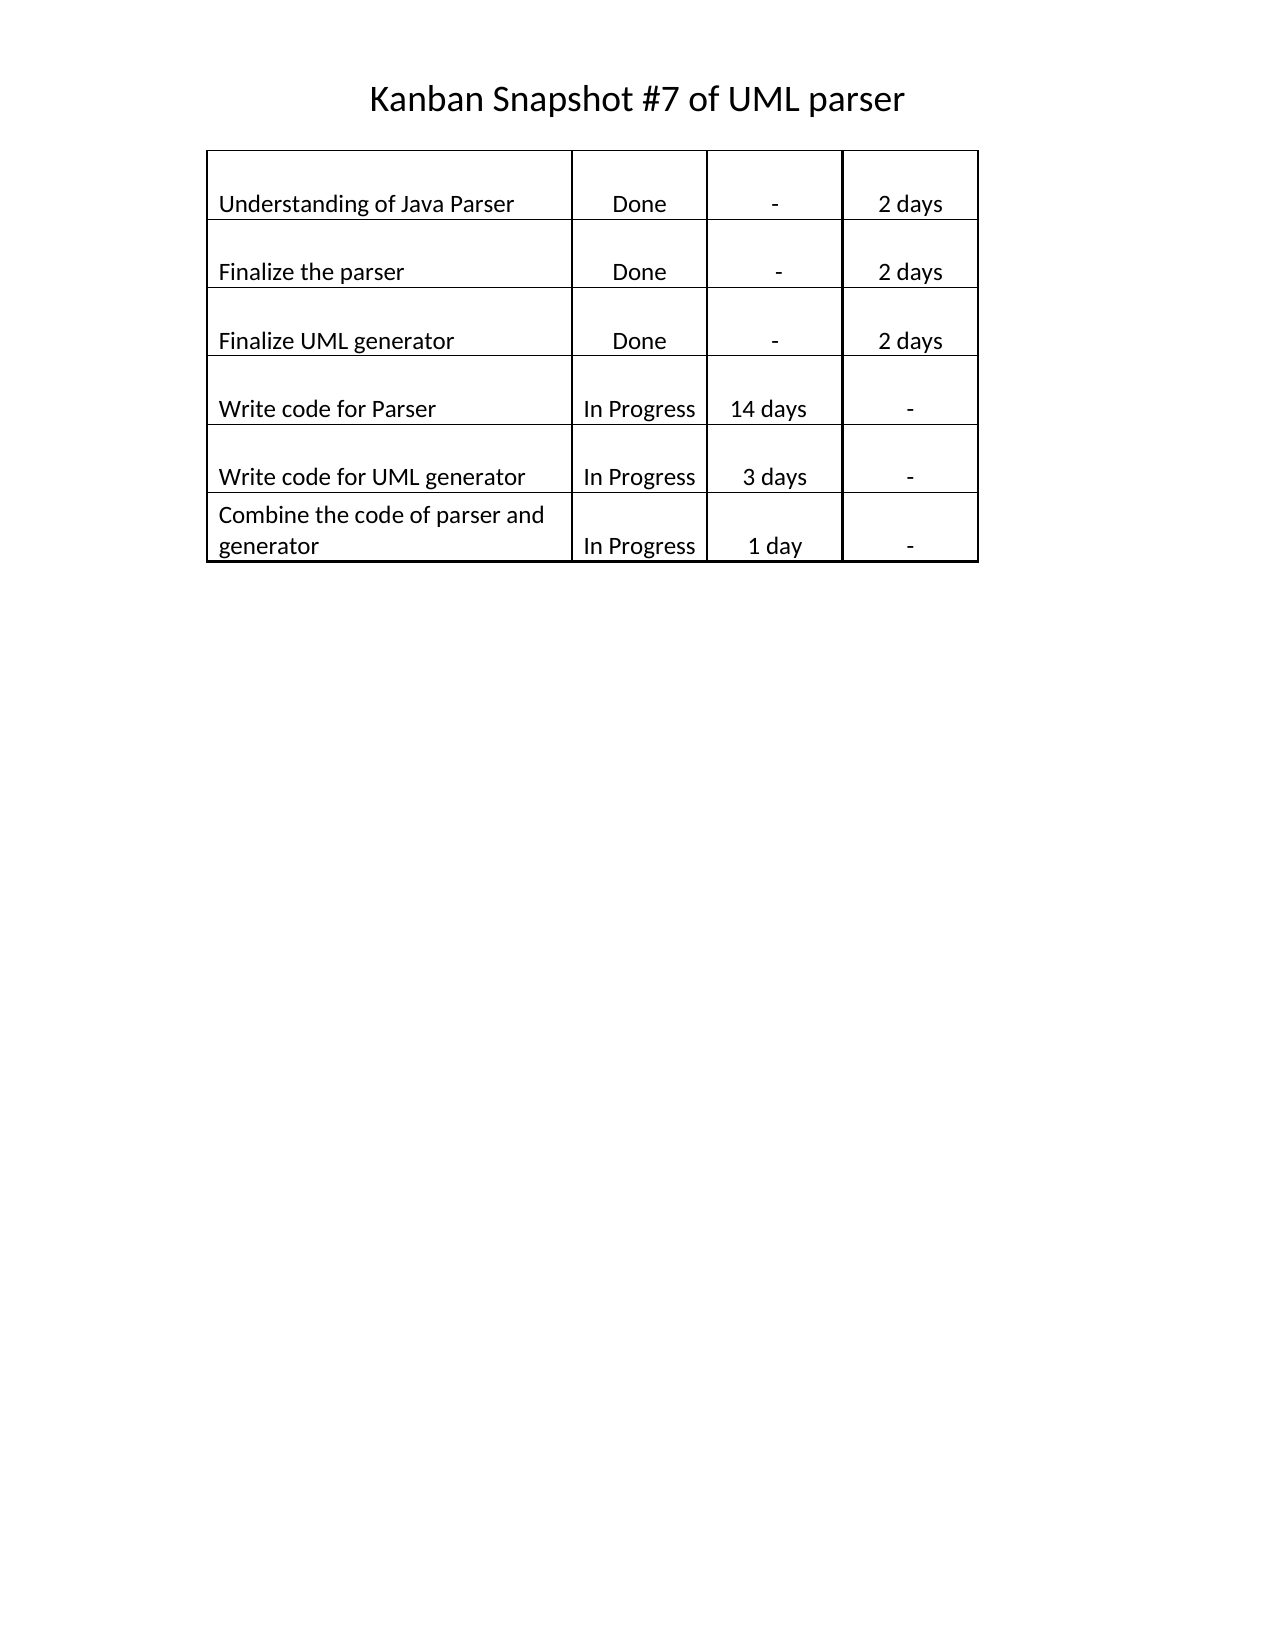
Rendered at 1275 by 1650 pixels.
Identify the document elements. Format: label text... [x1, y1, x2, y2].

table_cell [708, 220, 841, 287]
table_cell - [844, 425, 977, 492]
table_cell - [844, 493, 977, 560]
table_cell - [708, 151, 841, 219]
table_cell Finalize the parser [208, 220, 571, 287]
table_cell 2 days [844, 220, 977, 287]
table_cell In Progress [573, 493, 706, 560]
table_cell 2 days [844, 288, 977, 355]
table_cell Write code for Parser [208, 356, 571, 424]
table_cell In Progress [573, 356, 706, 424]
table_cell Understanding of Java Parser [208, 151, 571, 219]
table_cell Finalize UML generator [208, 288, 571, 355]
table_cell In Progress [573, 425, 706, 492]
table_cell 3 days [708, 425, 841, 492]
table_cell 2 days [844, 151, 977, 219]
table_cell Combine the code of parser and generator [208, 493, 571, 560]
table_cell 1 day [708, 493, 841, 560]
table_cell - [708, 288, 841, 355]
table_cell - [844, 356, 977, 424]
table_cell Write code for UML generator [208, 425, 571, 492]
table_cell Done [573, 288, 706, 355]
table_cell Done [573, 220, 706, 287]
table_cell 14 days [708, 356, 841, 424]
table_cell Done [573, 151, 706, 219]
